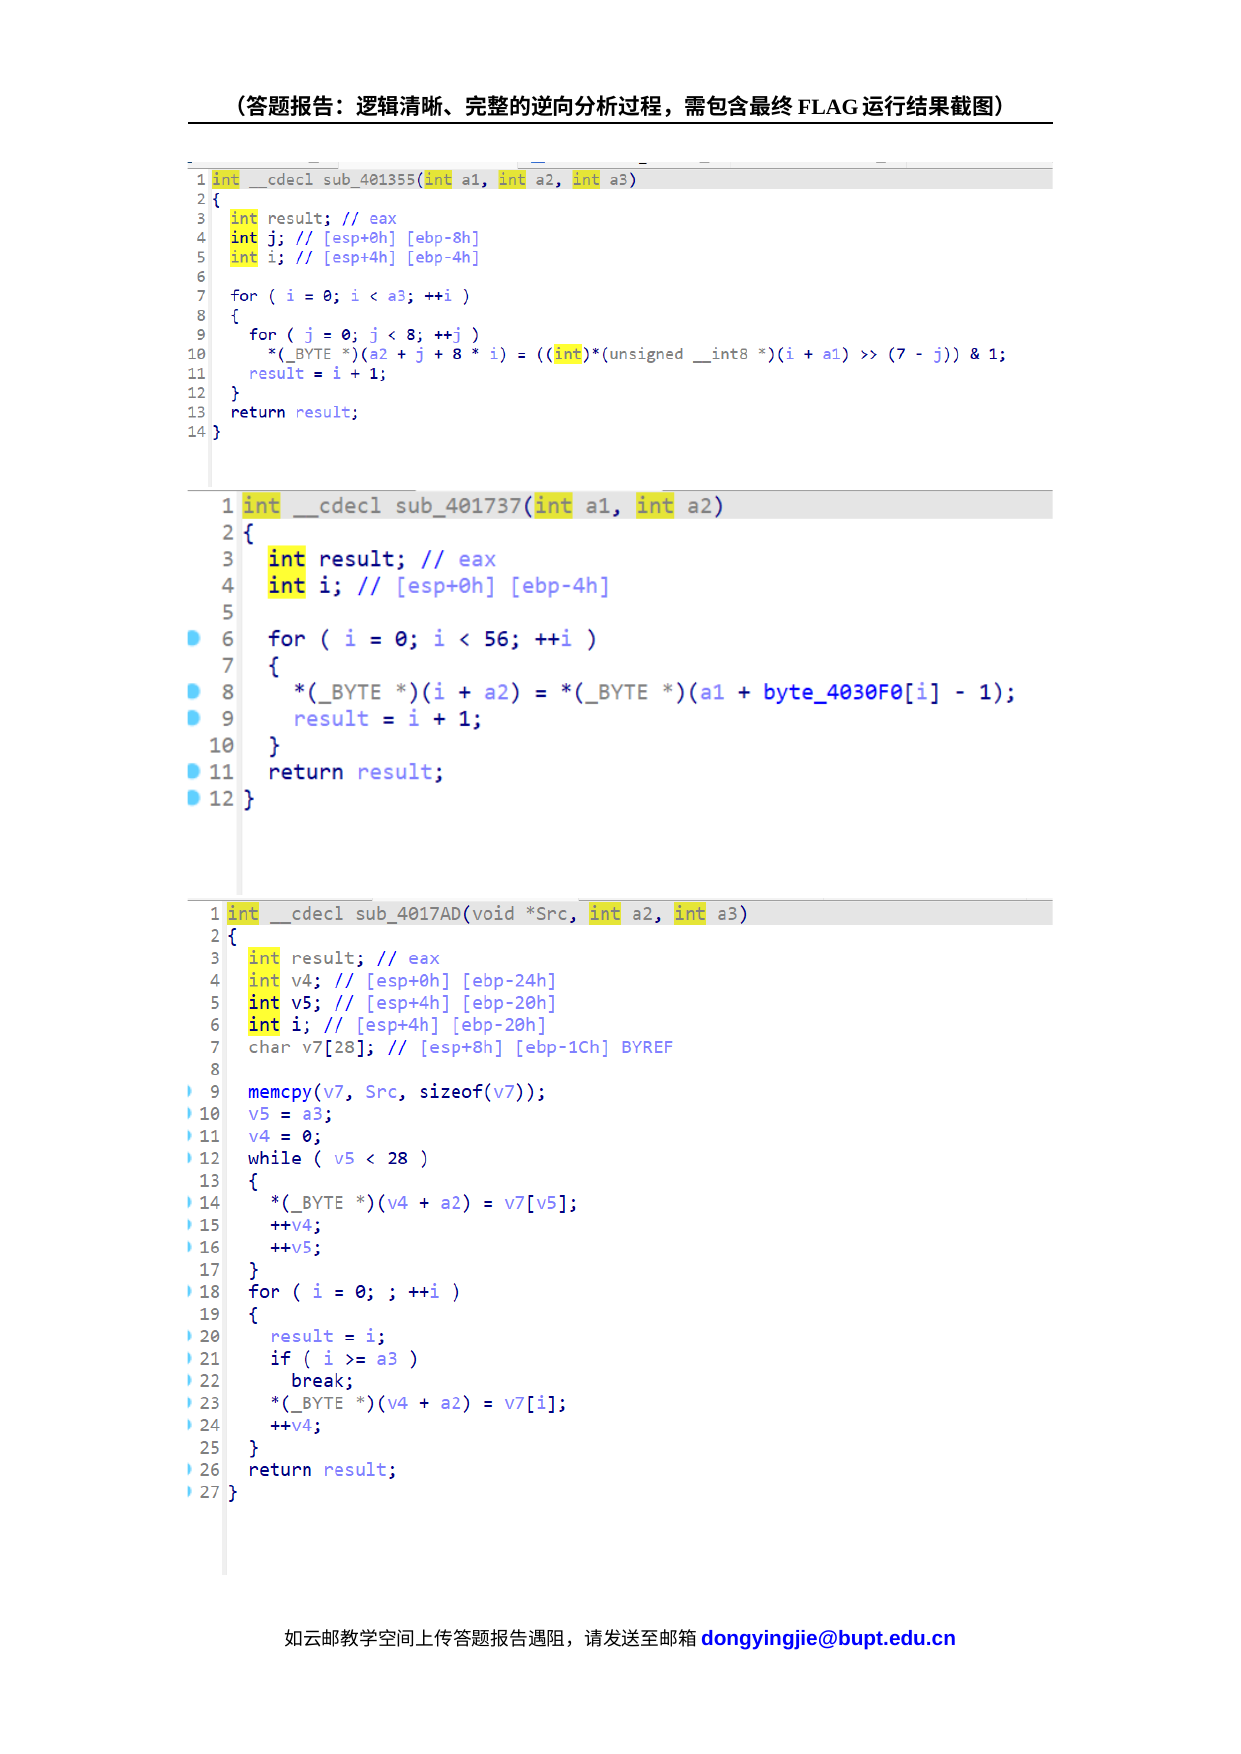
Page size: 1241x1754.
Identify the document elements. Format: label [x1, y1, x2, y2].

picture [187, 898, 1053, 1575]
picture [187, 490, 1053, 895]
picture [187, 162, 1053, 487]
